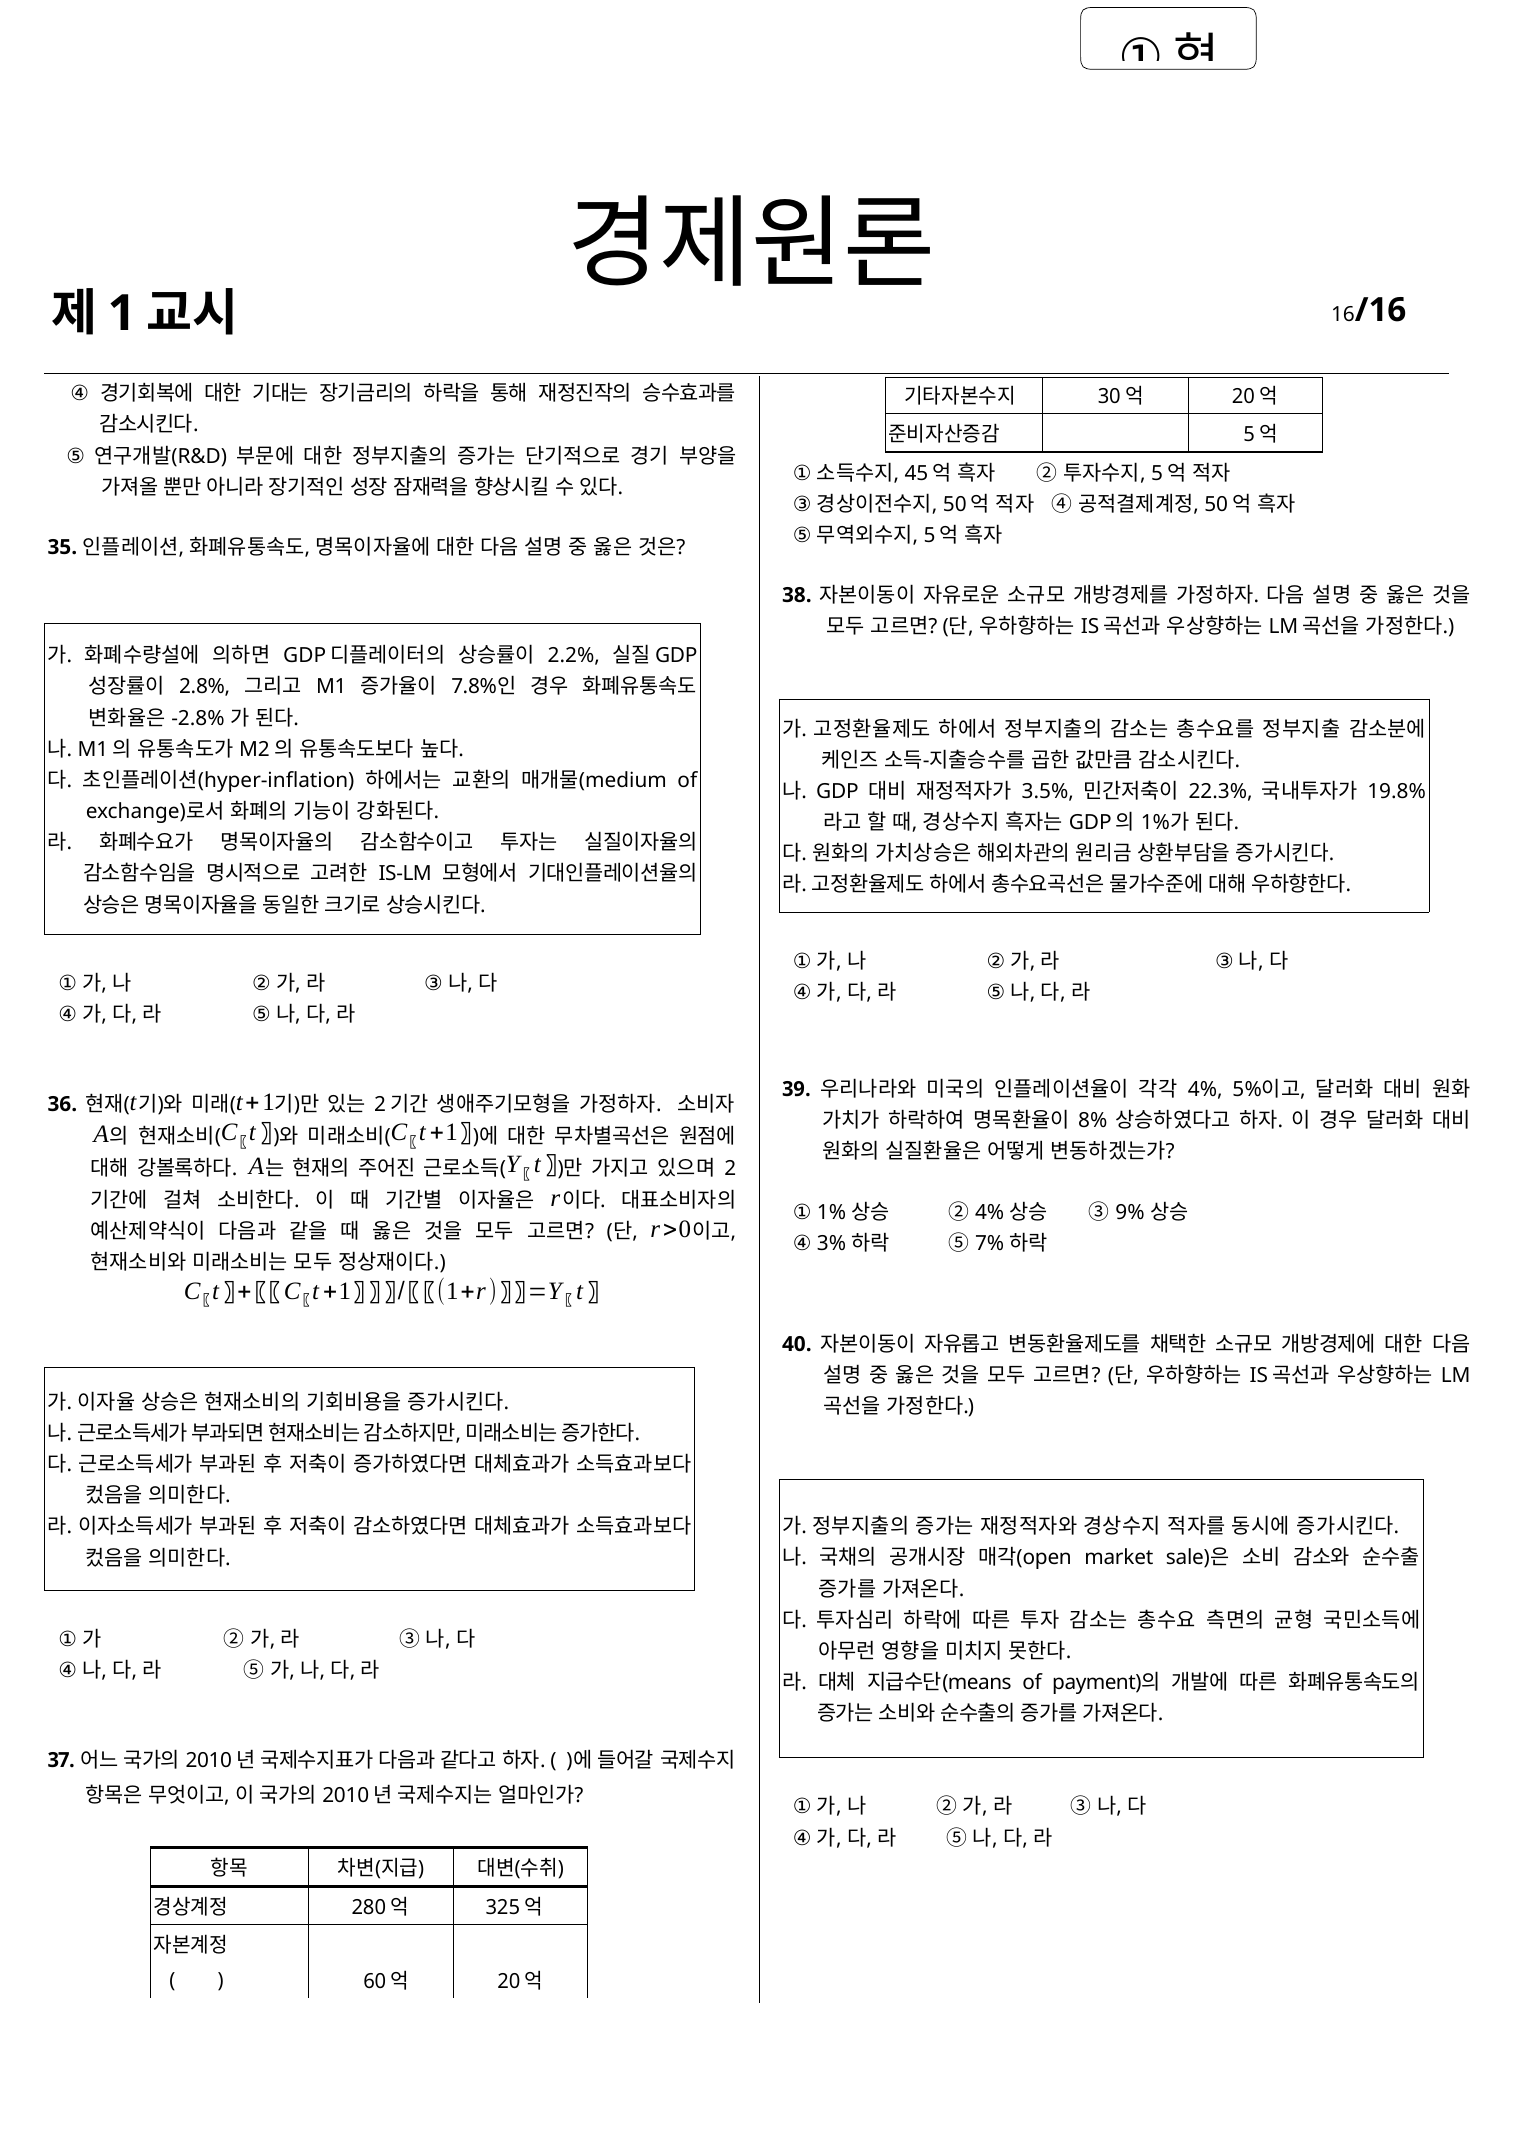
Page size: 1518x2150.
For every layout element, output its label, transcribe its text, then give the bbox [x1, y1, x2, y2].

table_header 가. 고정환율제도 하에서 정부지출의 감소는 총수요를 정부지출 감소분에 케인즈 소득-지출승수를 곱한 값만큼 감소시킨다. 나. GDP 대비 재정적자가 3.5%, 민간저축이 22.3%, 국내투자가 19.8%라고 할 때, 경상수지 흑자는 GDP의 1%가 된다. 다. 원화의 가치상승은 해외차관의 원리금 상환부담을 증가시킨다. 라. 고정환율제도 하에서 총수요곡선은 물가수준에 대해 우하향한다. [780, 700, 1429, 911]
table_cell 경상계정 [151, 1888, 308, 1924]
text 39. 우리나라와 미국의 인플레이션율이 각각 4%, 5%이고, 달러화 대비 원화 가치가 하락하여 명목환율이 8% 상승하였다고 하자. 이 경우 달러화 대비 원화의 실질환율은 어떻게 변동하겠는가? [782, 1072, 1471, 1165]
text ⑤ 무역외수지, 5억 흑자 [782, 518, 1471, 548]
table_header 항목 [151, 1849, 308, 1885]
table_cell 325억 [454, 1888, 587, 1924]
table_header 가. 이자율 상승은 현재소비의 기회비용을 증가시킨다. 나. 근로소득세가 부과되면 현재소비는 감소하지만, 미래소비는 증가한다. 다. 근로소득세가 부과된 후 저축이 증가하였다면 대체효과가 소득효과보다 컸음을 의미한다. 라. 이자소득세가 부과된 후 저축이 감소하였다면 대체효과가 소득효과보다 컸음을 의미한다. [45, 1368, 694, 1590]
text 36. 현재(기)와 미래(기)만 있는 2기간 생애주기모형을 가정하자. 소비자 의 현재소비()와 미래소비()에 대한 무차별곡선은 원점에 대해 강볼록하다. 는 현재의 주어진 근로소득()만 가지고 있으며 2기간에 걸쳐 소비한다. 이 때 기간별 이자율은 이다. 대표소비자의 예산제약식이 다음과 같을 때 옳은 것을 모두 고르면? (단, 이고, 현재소비와 미래소비는 모두 정상재이다.) [47, 1087, 736, 1276]
table_cell [1043, 414, 1188, 451]
text ④ 가, 다, 라 ⑤ 나, 다, 라 [782, 975, 1471, 1005]
table_cell 준비자산증감 [886, 414, 1042, 451]
text 40. 자본이동이 자유롭고 변동환율제도를 채택한 소규모 개방경제에 대한 다음 설명 중 옳은 것을 모두 고르면? (단, 우하향하는 IS곡선과 우상향하는 LM곡선을 가정한다.) [782, 1327, 1471, 1420]
text ① 1% 상승 ② 4% 상승 ③ 9% 상승 [782, 1195, 1471, 1225]
text ① 가, 나 ② 가, 라 ③ 나, 다 [47, 967, 736, 997]
text ① 가, 나 ② 가, 라 ③ 나, 다 [782, 1789, 1471, 1820]
table_cell [309, 1925, 453, 1962]
text ⑤ 연구개발(R&D) 부문에 대한 정부지출의 증가는 단기적으로 경기 부양을 가져올 뿐만 아니라 장기적인 성장 잠재력을 향상시킬 수 있다. [47, 439, 736, 500]
text ④ 가, 다, 라 ⑤ 나, 다, 라 [782, 1821, 1471, 1851]
table_cell 5억 [1189, 414, 1322, 451]
text ① 소득수지, 45억 흑자 ② 투자수지, 5억 적자 [782, 456, 1471, 486]
text ④ 3% 하락 ⑤ 7% 하락 [782, 1226, 1471, 1257]
table_header 대변(수취) [454, 1849, 587, 1885]
text 38. 자본이동이 자유로운 소규모 개방경제를 가정하자. 다음 설명 중 옳은 것을 모두 고르면? (단, 우하향하는 IS곡선과 우상향하는 LM곡선을 가정한다.) [782, 578, 1471, 640]
table_cell 자본계정 [151, 1925, 308, 1962]
table_cell ( ) [151, 1962, 308, 1998]
table_cell 기타자본수지 [886, 378, 1042, 413]
text ③ 경상이전수지, 50억 적자 ④ 공적결제계정, 50억 흑자 [782, 487, 1471, 517]
table_cell [454, 1925, 587, 1962]
table_cell 30억 [1043, 378, 1188, 413]
table_header 가. 화폐수량설에 의하면 GDP디플레이터의 상승률이 2.2%, 실질GDP 성장률이 2.8%, 그리고 M1 증가율이 7.8%인 경우 화폐유통속도 변화율은 -2.8% 가 된다. 나. M1의 유통속도가 M2의 유통속도보다 높다. 다. 초인플레이션(hyper-inflation) 하에서는 교환의 매개물(medium of exchange)로서 화폐의 기능이 강화된다. 라. 화폐수요가 명목이자율의 감소함수이고 투자는 실질이자율의 감소함수임을 명시적으로 고려한 IS-LM 모형에서 기대인플레이션율의 상승은 명목이자율을 동일한 크기로 상승시킨다. [45, 624, 700, 934]
text ④ 경기회복에 대한 기대는 장기금리의 하락을 통해 재정진작의 승수효과를 감소시킨다. [47, 377, 736, 438]
table_cell 20억 [454, 1962, 587, 1998]
text ① 가 ② 가, 라 ③ 나, 다 [47, 1622, 736, 1653]
text ① 가, 나 ② 가, 라 ③ 나, 다 [782, 944, 1471, 974]
table_header 가. 정부지출의 증가는 재정적자와 경상수지 적자를 동시에 증가시킨다. 나. 국채의 공개시장 매각(open market sale)은 소비 감소와 순수출 증가를 가져온다. 다. 투자심리 하락에 따른 투자 감소는 총수요 측면의 균형 국민소득에 아무런 영향을 미치지 못한다. 라. 대체 지급수단(means of payment)의 개발에 따른 화폐유통속도의 증가는 소비와 순수출의 증가를 가져온다. [780, 1480, 1423, 1757]
table_header 차변(지급) [309, 1849, 453, 1885]
table_cell 60억 [309, 1962, 453, 1998]
table_cell 280억 [309, 1888, 453, 1924]
text 35. 인플레이션, 화폐유통속도, 명목이자율에 대한 다음 설명 중 옳은 것은? [47, 530, 736, 561]
text 37. 어느 국가의 2010년 국제수지표가 다음과 같다고 하자. ( )에 들어갈 국제수지 항목은 무엇이고, 이 국가의 2010년 국제수지는 얼마인가? [47, 1743, 736, 1808]
table_cell 20억 [1189, 378, 1322, 413]
text ④ 나, 다, 라 ⑤ 가, 나, 다, 라 [47, 1653, 736, 1684]
text ④ 가, 다, 라 ⑤ 나, 다, 라 [47, 998, 736, 1028]
